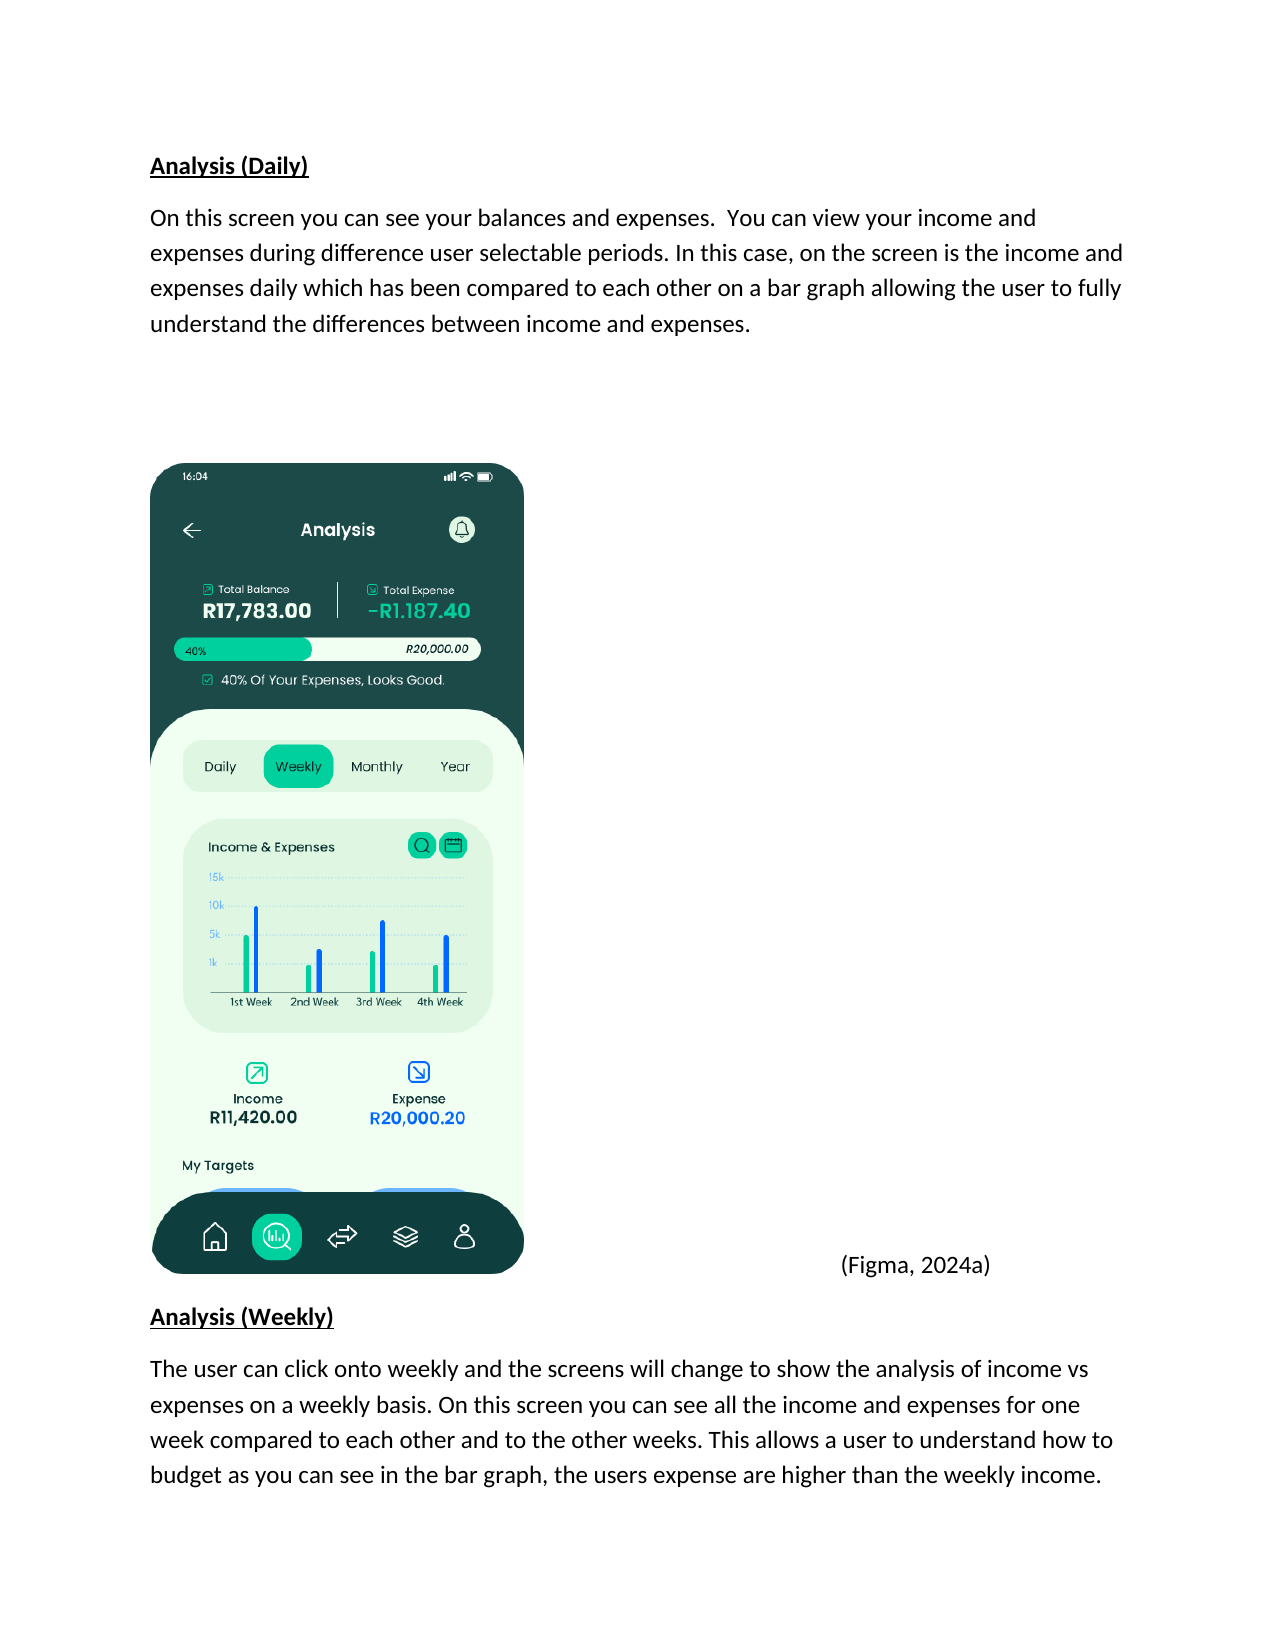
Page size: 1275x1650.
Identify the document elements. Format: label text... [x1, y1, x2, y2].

text On this screen you can see your balances and expenses. You can view your income and expenses during difference user selectable periods. In this case, on the screen is the income and expenses daily which has been compared to each other on a bar graph allowing the user to fully understand the differences between income and expenses. [150, 202, 1125, 338]
text The user can click onto weekly and the screens will change to show the analysis of income vs expenses on a weekly basis. On this screen you can see all the income and expenses for one week compared to each other and to the other weeks. This allows a user to understand how to budget as you can see in the bar graph, the users expense are higher than the weekly income. [150, 1353, 1125, 1490]
text Analysis (Daily) [150, 150, 1125, 181]
text Analysis (Weekly) [150, 1302, 1125, 1332]
picture [150, 463, 524, 1274]
